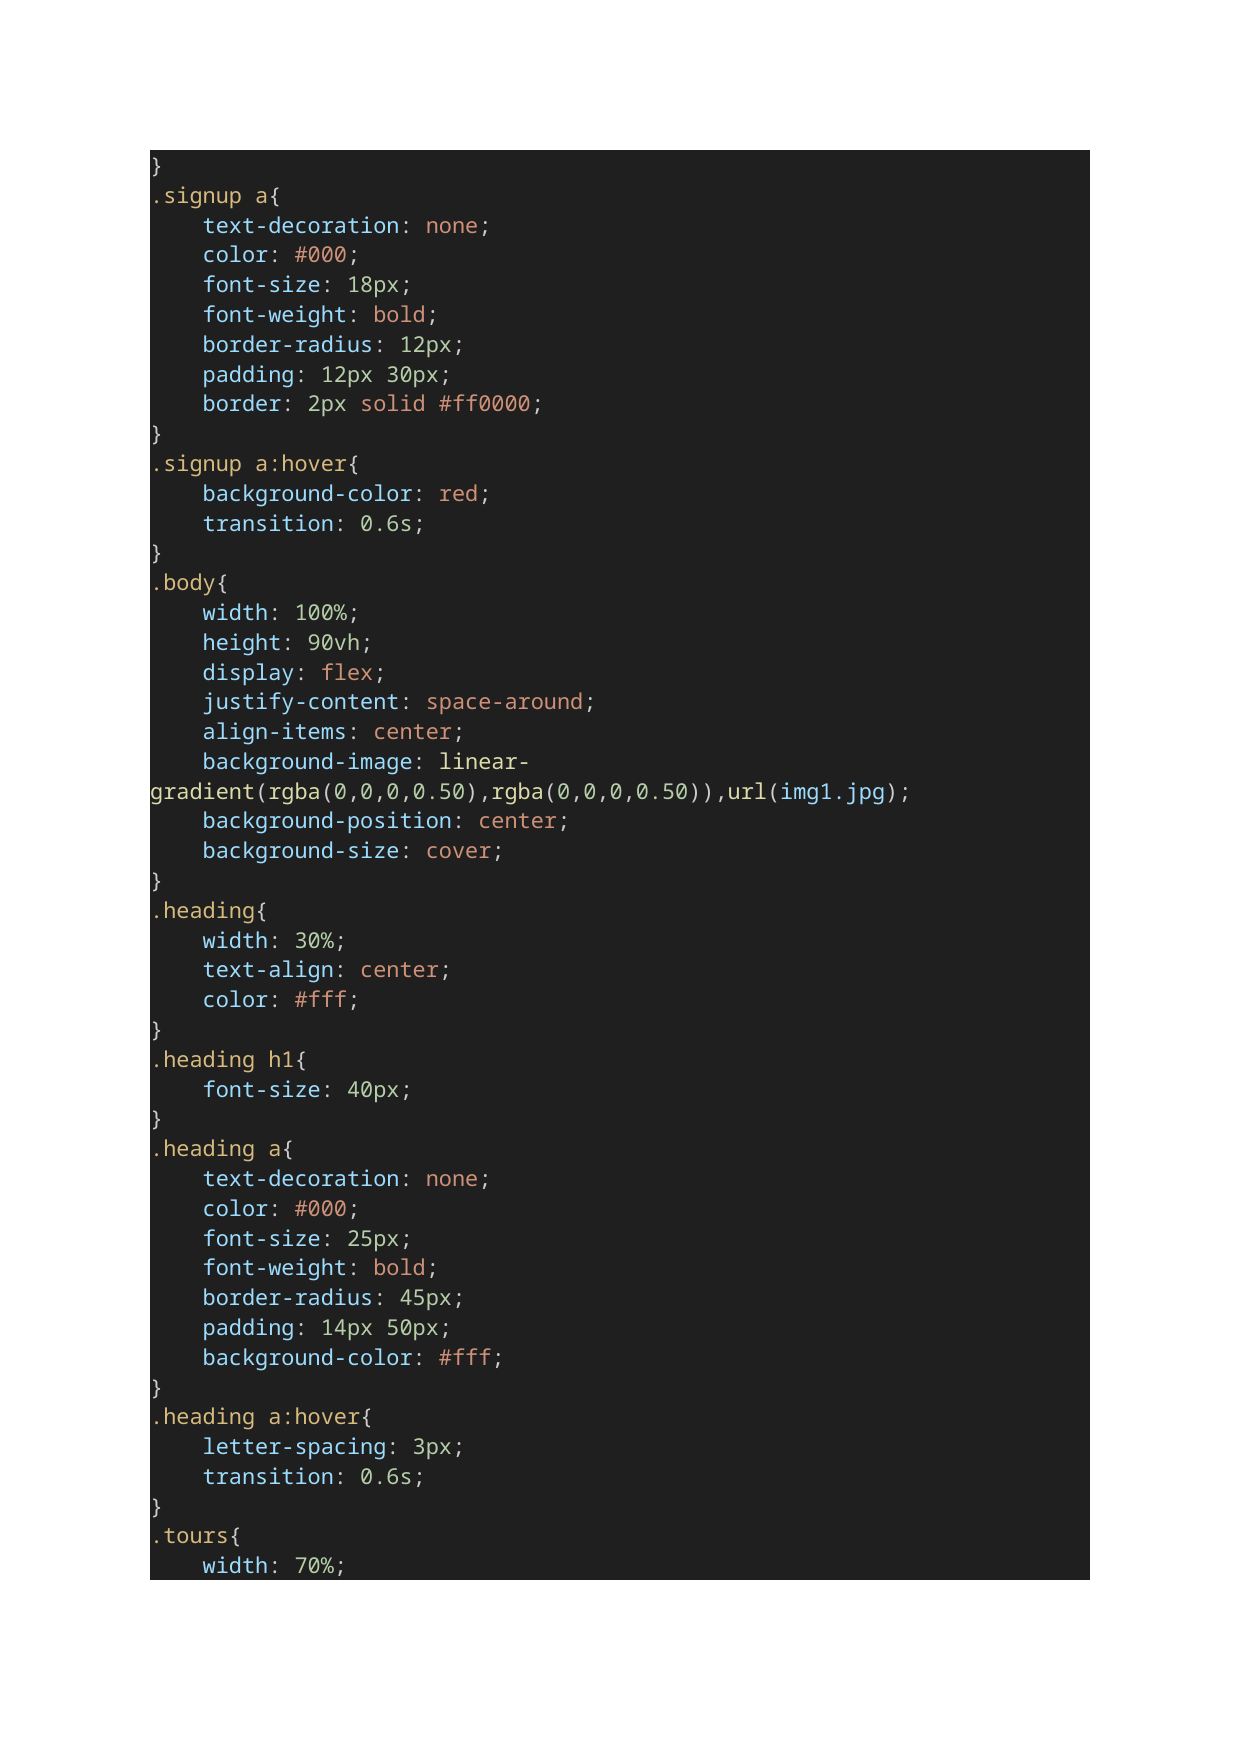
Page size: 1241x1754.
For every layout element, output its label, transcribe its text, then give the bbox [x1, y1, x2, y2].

text background-size: cover; [150, 835, 1090, 865]
text font-weight: bold; [150, 1252, 1090, 1282]
text text-align: center; [150, 954, 1090, 984]
text } [150, 537, 1090, 567]
text font-size: 25px; [150, 1222, 1090, 1252]
text letter-spacing: 3px; [150, 1431, 1090, 1461]
text } [150, 418, 1090, 448]
text } [150, 865, 1090, 895]
text color: #fff; [150, 984, 1090, 1014]
text align-items: center; [150, 716, 1090, 746]
text } [150, 1491, 1090, 1520]
text border-radius: 45px; [150, 1282, 1090, 1312]
text .body{ [150, 567, 1090, 597]
text justify-content: space-around; [150, 686, 1090, 716]
text .signup a{ [150, 180, 1090, 209]
text transition: 0.6s; [150, 1461, 1090, 1491]
text .heading a:hover{ [150, 1401, 1090, 1431]
text } [150, 150, 1090, 180]
text display: flex; [150, 656, 1090, 686]
text .signup a:hover{ [150, 448, 1090, 478]
text font-weight: bold; [150, 299, 1090, 329]
text border-radius: 12px; [150, 329, 1090, 358]
text .heading a{ [150, 1133, 1090, 1163]
text padding: 12px 30px; [150, 358, 1090, 388]
text .tours{ [150, 1520, 1090, 1550]
text background-color: #fff; [150, 1342, 1090, 1371]
text height: 90vh; [150, 627, 1090, 656]
text color: #000; [150, 1193, 1090, 1222]
text width: 100%; [150, 597, 1090, 627]
text color: #000; [150, 239, 1090, 269]
text font-size: 18px; [150, 269, 1090, 299]
text border: 2px solid #ff0000; [150, 388, 1090, 418]
text padding: 14px 50px; [150, 1312, 1090, 1342]
text width: 70%; [150, 1550, 1090, 1580]
text background-image: linear-gradient(rgba(0,0,0,0.50),rgba(0,0,0,0.50)),url(img1.jpg); [150, 746, 1090, 805]
text .heading{ [150, 895, 1090, 924]
text background-position: center; [150, 805, 1090, 835]
text transition: 0.6s; [150, 507, 1090, 537]
text } [150, 1103, 1090, 1133]
text font-size: 40px; [150, 1073, 1090, 1103]
text text-decoration: none; [150, 1163, 1090, 1193]
text background-color: red; [150, 478, 1090, 507]
text .heading h1{ [150, 1044, 1090, 1073]
text text-decoration: none; [150, 209, 1090, 239]
text width: 30%; [150, 924, 1090, 954]
text } [150, 1014, 1090, 1044]
text } [150, 1371, 1090, 1401]
